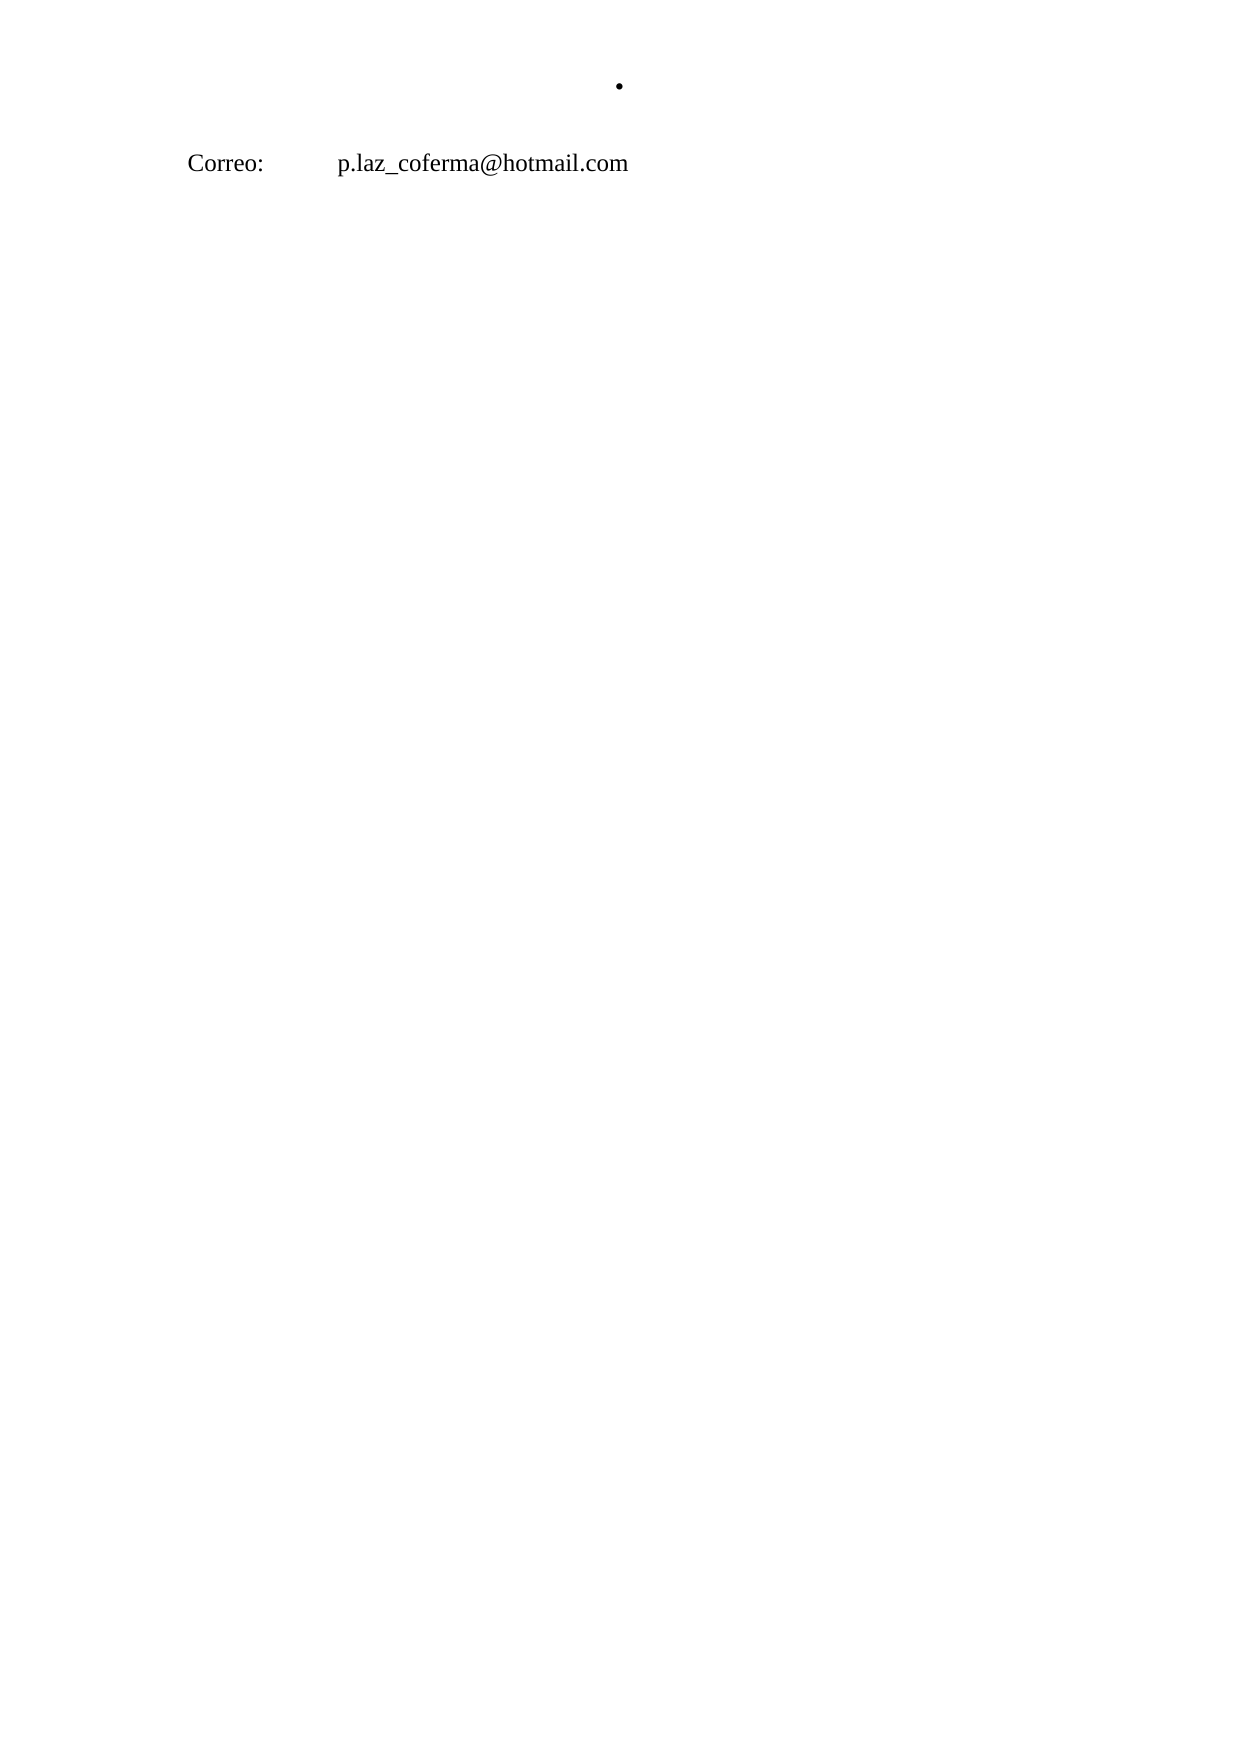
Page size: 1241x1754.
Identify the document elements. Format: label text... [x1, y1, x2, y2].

text Correo: p.laz_coferma@hotmail.com [187, 148, 1053, 177]
